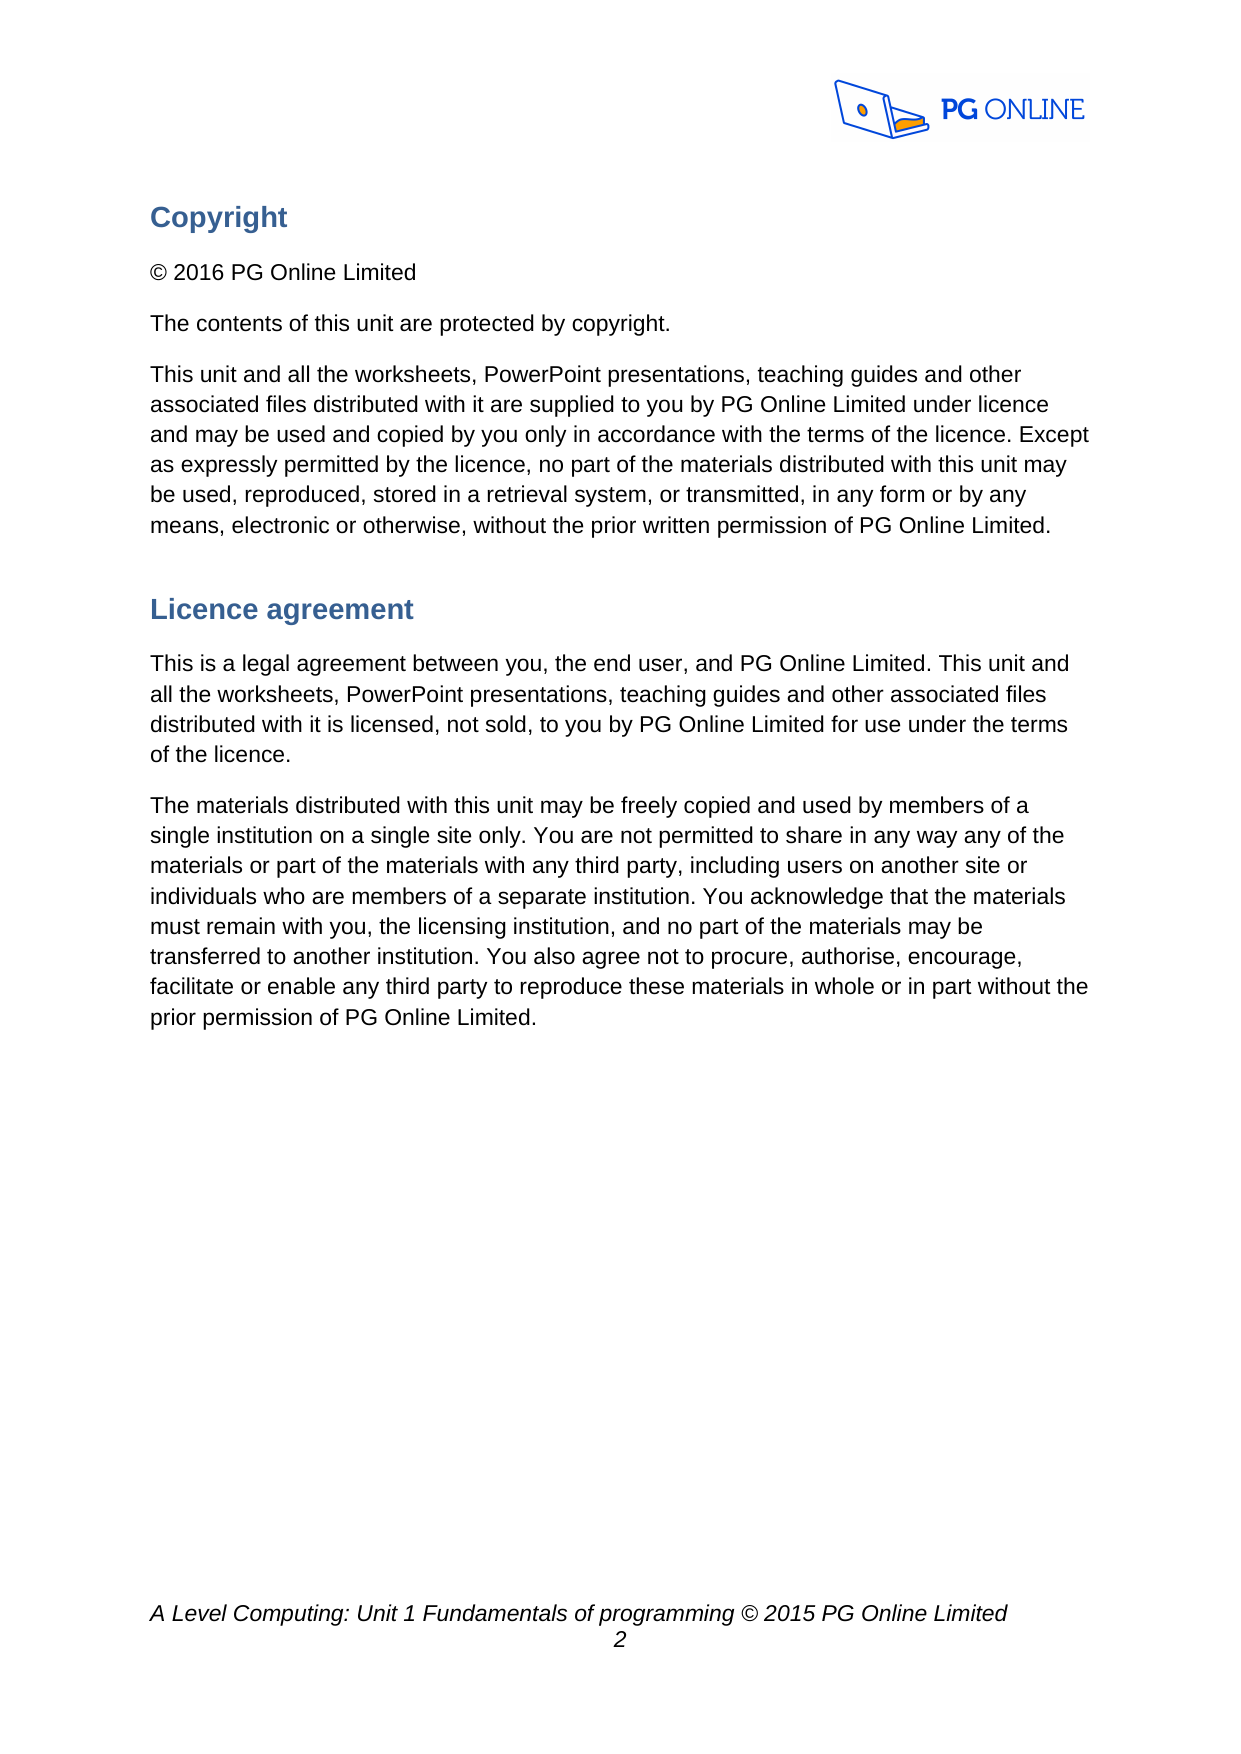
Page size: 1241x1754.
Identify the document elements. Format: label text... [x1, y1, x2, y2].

text The materials distributed with this unit may be freely copied and used by members of a single institution on a single site only. You are not permitted to share in any way any of the materials or part of the materials with any third party, including users on another site or individuals who are members of a separate institution. You acknowledge that the materials must remain with you, the licensing institution, and no part of the materials may be transferred to another institution. You also agree not to procure, authorise, encourage, facilitate or enable any third party to reproduce these materials in whole or in part without the prior permission of PG Online Limited. [150, 792, 1090, 1030]
text This unit and all the worksheets, PowerPoint presentations, teaching guides and other associated files distributed with it are supplied to you by PG Online Limited under licence and may be used and copied by you only in accordance with the terms of the licence. Except as expressly permitted by the licence, no part of the materials distributed with this unit may be used, reproduced, stored in a retrieval system, or transmitted, in any form or by any means, electronic or otherwise, without the prior written permission of PG Online Limited. [150, 361, 1090, 538]
text This is a legal agreement between you, the end user, and PG Online Limited. This unit and all the worksheets, PowerPoint presentations, teaching guides and other associated files distributed with it is licensed, not sold, to you by PG Online Limited for use under the terms of the licence. [150, 650, 1090, 767]
subtitle Copyright [150, 200, 1090, 233]
text © 2016 PG Online Limited [150, 258, 1090, 285]
picture [831, 73, 1091, 142]
subtitle Licence agreement [150, 592, 1090, 625]
text The contents of this unit are protected by copyright. [150, 309, 1090, 336]
